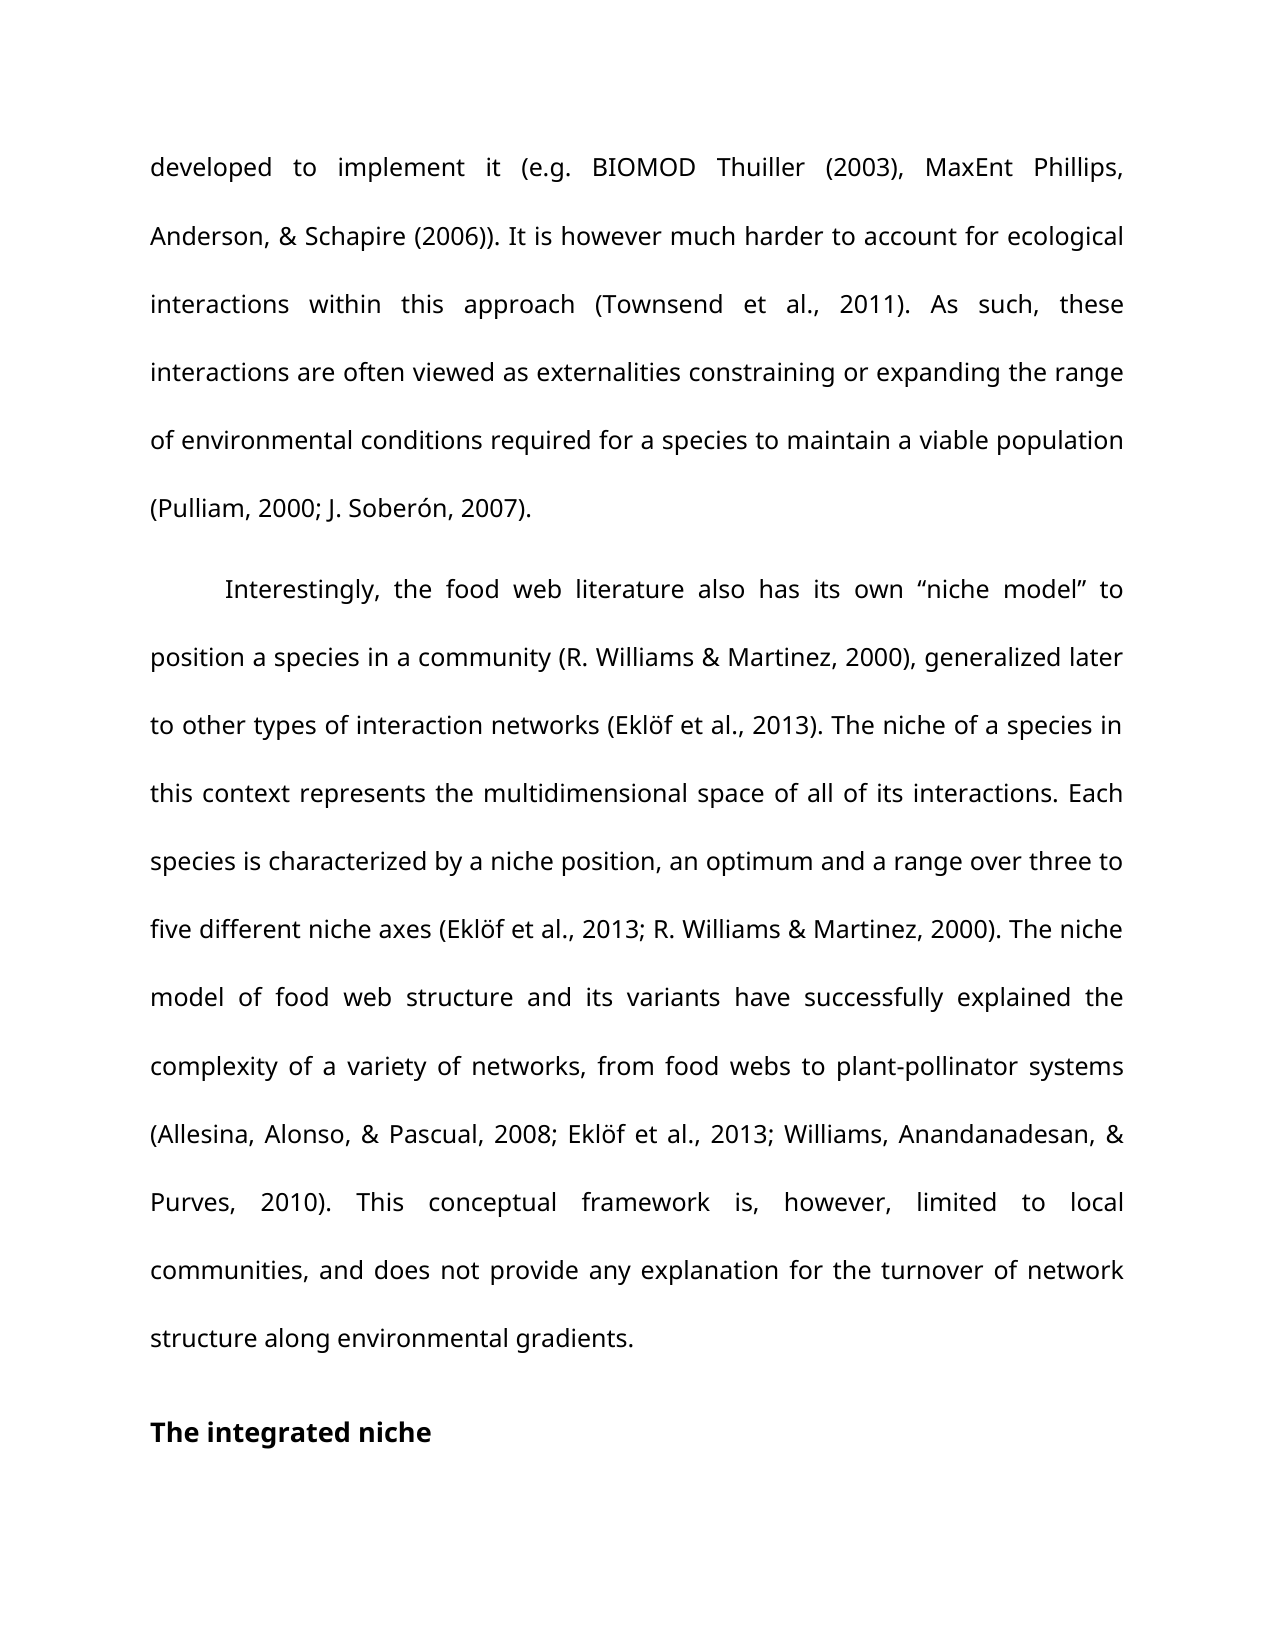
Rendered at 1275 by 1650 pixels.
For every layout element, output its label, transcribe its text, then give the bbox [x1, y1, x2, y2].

text Interestingly, the food web literature also has its own “niche model” to position a species in a community (R. Williams & Martinez, 2000), generalized later to other types of interaction networks (Eklöf et al., 2013). The niche of a species in this context represents the multidimensional space of all of its interactions. Each species is characterized by a niche position, an optimum and a range over three to five different niche axes (Eklöf et al., 2013; R. Williams & Martinez, 2000). The niche model of food web structure and its variants have successfully explained the complexity of a variety of networks, from food webs to plant-pollinator systems (Allesina, Alonso, & Pascual, 2008; Eklöf et al., 2013; Williams, Anandanadesan, & Purves, 2010). This conceptual framework is, however, limited to local communities, and does not provide any explanation for the turnover of network structure along environmental gradients. [150, 571, 1125, 1355]
subtitle The integrated niche [150, 1414, 1125, 1451]
